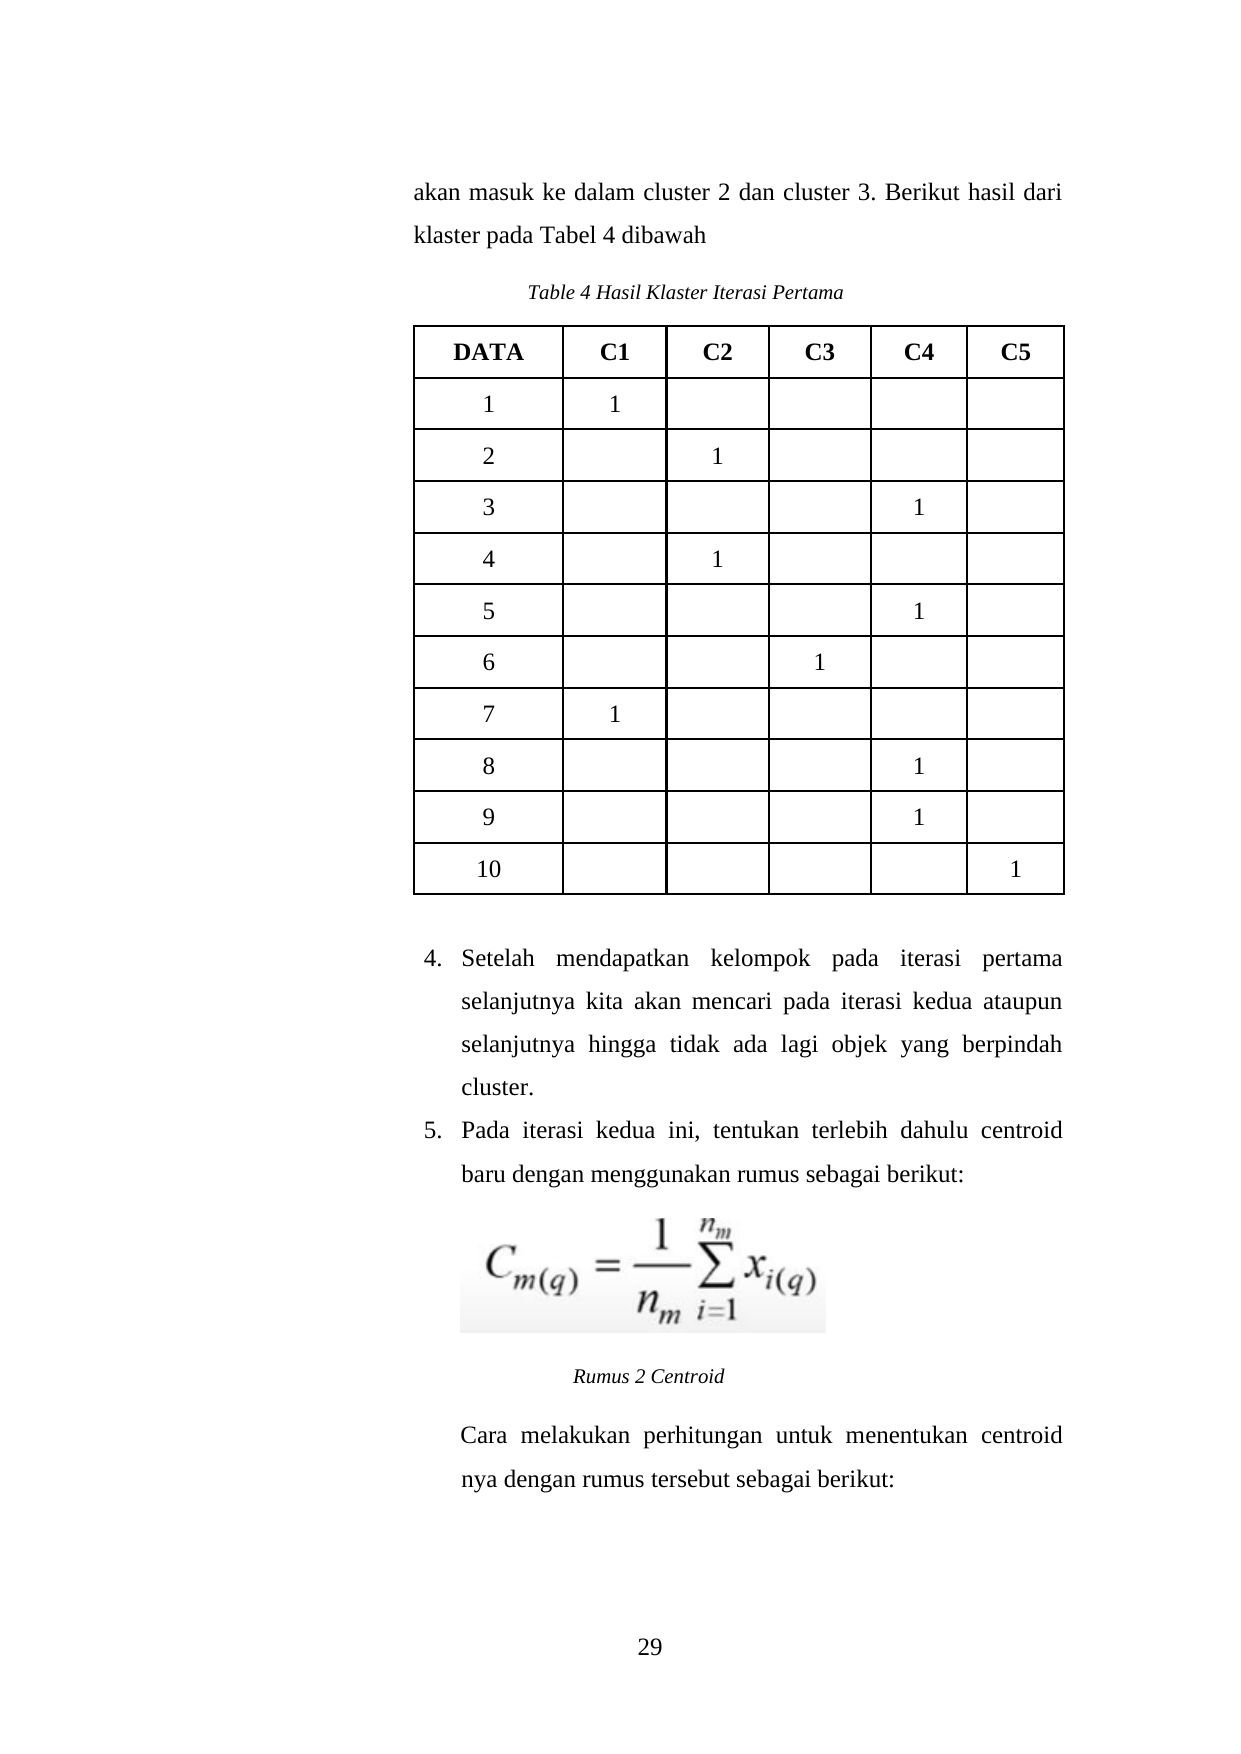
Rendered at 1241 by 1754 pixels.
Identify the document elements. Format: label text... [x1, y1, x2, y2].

picture [460, 1218, 826, 1333]
text Rumus 2 Centroid [236, 1364, 1063, 1388]
text Table 4 Hasil Klaster Iterasi Pertama [310, 280, 1063, 304]
text Cara melakukan perhitungan untuk menentukan centroid nya dengan rumus tersebut sebagai berikut: [460, 1421, 1063, 1492]
list Pada iterasi kedua ini, tentukan terlebih dahulu centroid baru dengan menggunakan rumus sebagai berikut: [424, 1116, 1063, 1187]
list Setelah mendapatkan kelompok pada iterasi pertama selanjutnya kita akan mencari pada iterasi kedua ataupun selanjutnya hingga tidak ada lagi objek yang berpindah cluster. [424, 943, 1063, 1101]
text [412, 177, 1063, 249]
